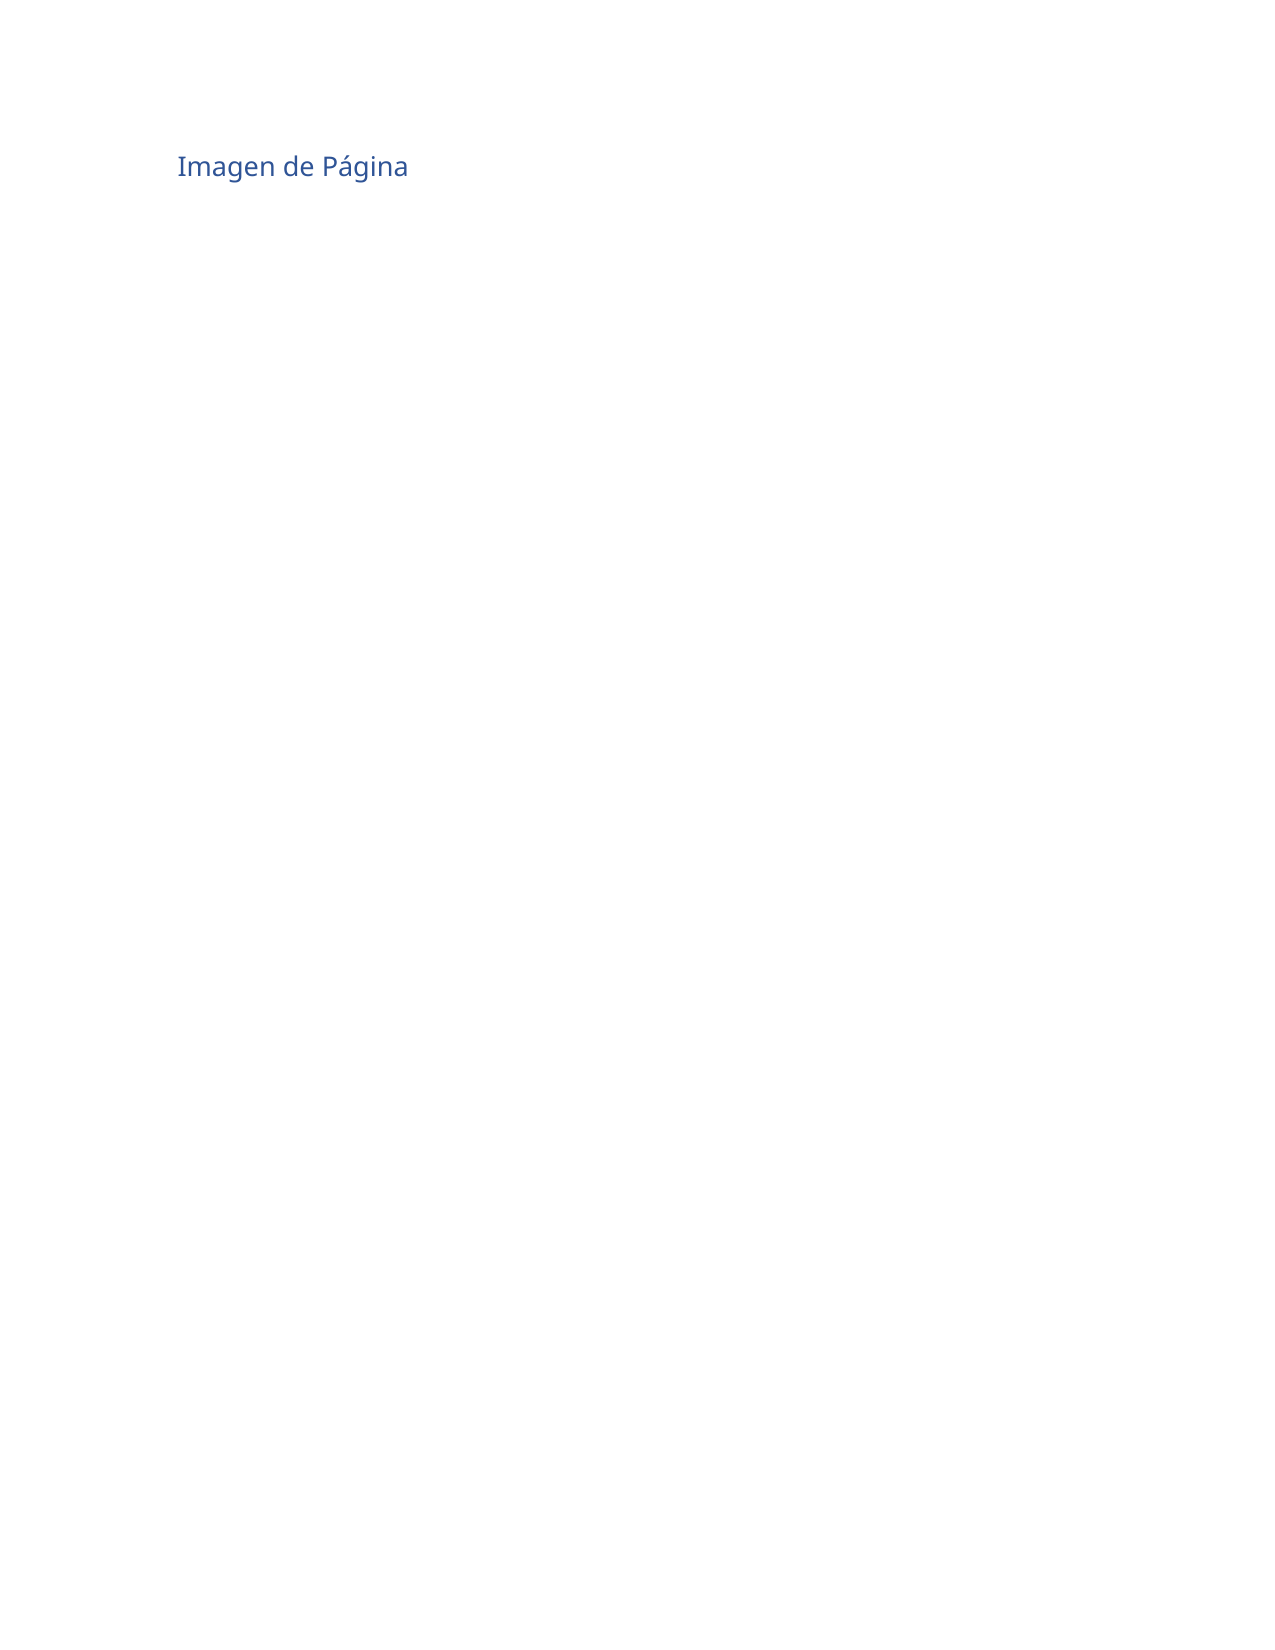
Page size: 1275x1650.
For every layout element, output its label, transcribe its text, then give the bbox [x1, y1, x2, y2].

subtitle Imagen de Página [177, 148, 1098, 184]
